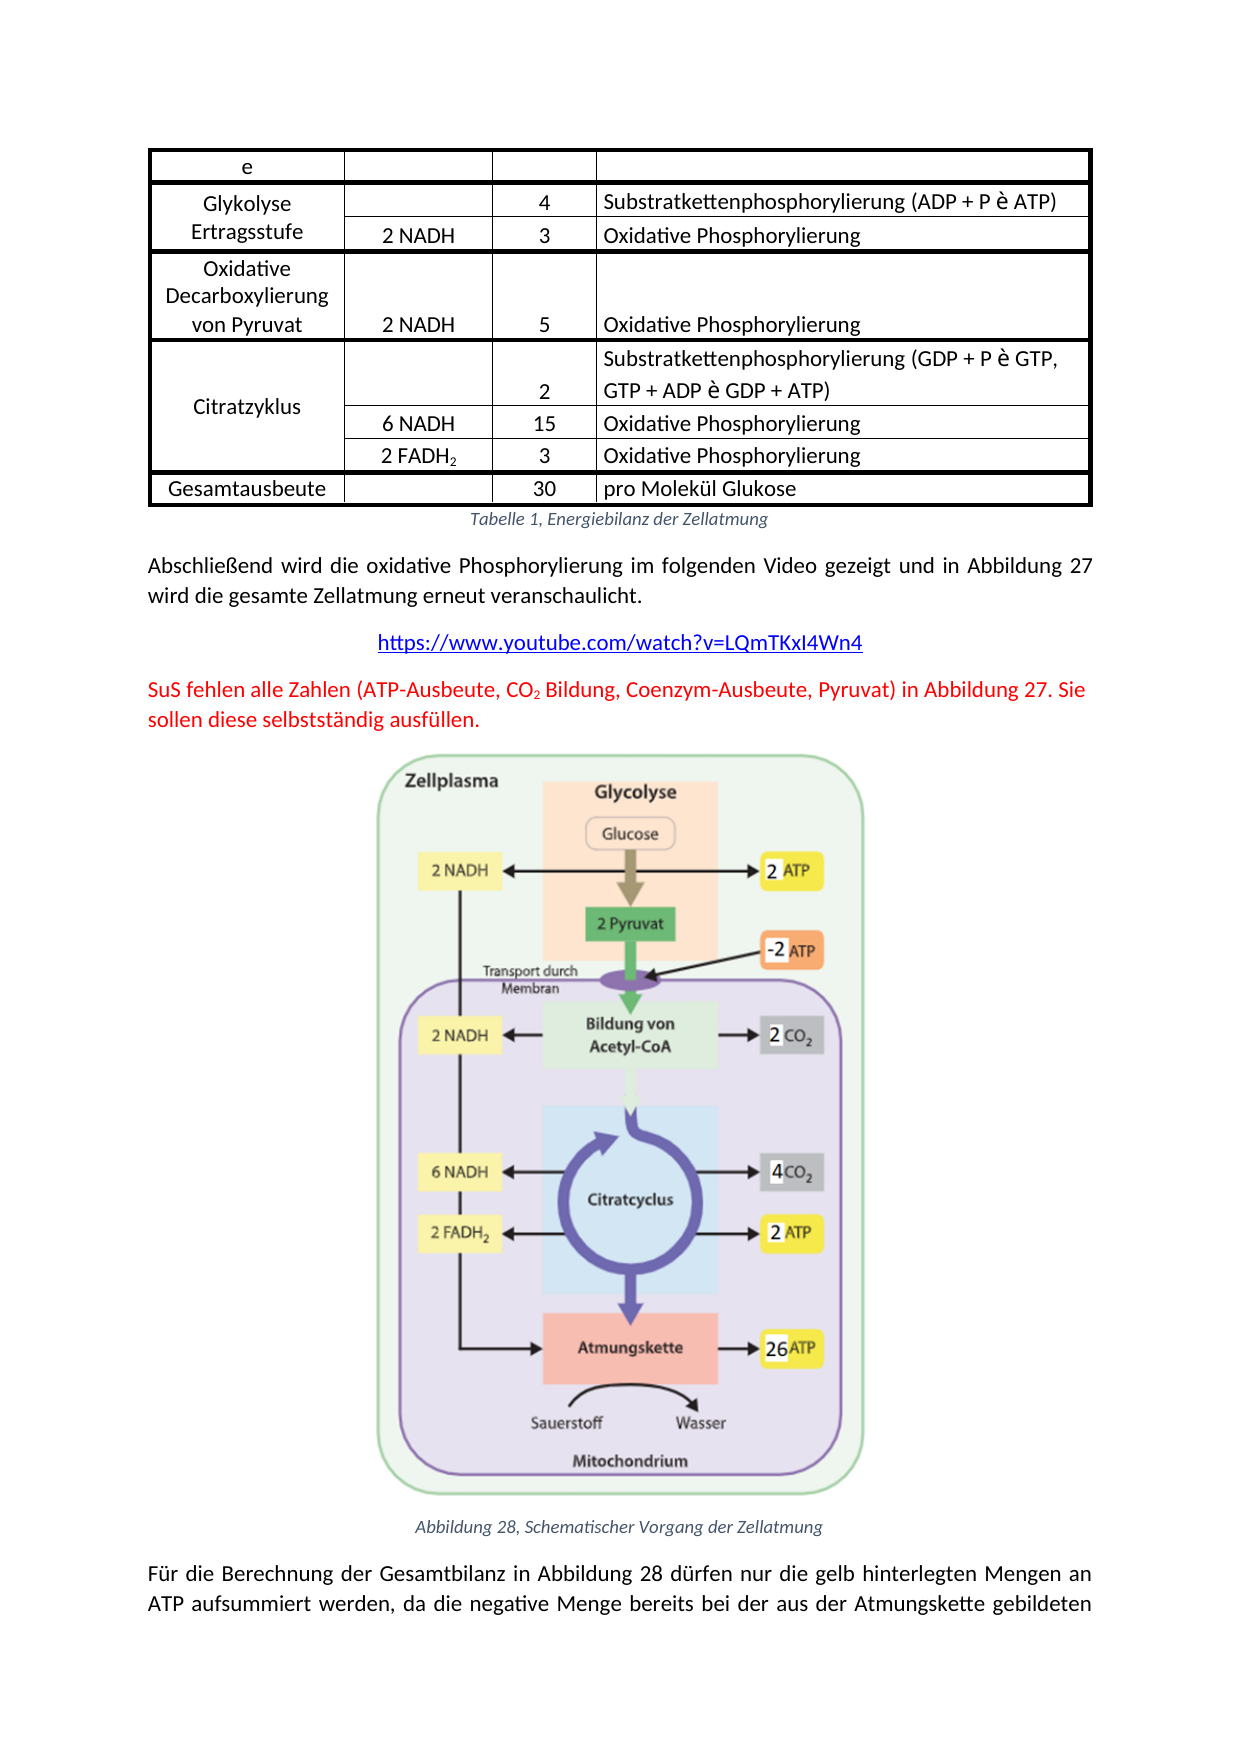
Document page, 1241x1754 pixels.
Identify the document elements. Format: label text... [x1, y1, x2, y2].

table_cell 5 [493, 254, 596, 338]
table_cell 2 FADH2 [345, 439, 492, 470]
table_cell 6 NADH [345, 406, 492, 438]
table_cell [345, 185, 492, 216]
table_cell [597, 152, 1088, 180]
text Abschließend wird die oxidative Phosphorylierung im folgenden Video gezeigt und in Abbildung 27 wird die gesamte Zellatmung erneut veranschaulicht. [148, 551, 1093, 609]
table_cell Substratkettenphosphorylierung (GDP + P è GTP, GTP + ADP è GDP + ATP) [597, 342, 1088, 405]
text SuS fehlen alle Zahlen (ATP-Ausbeute, CO2 Bildung, Coenzym-Ausbeute, Pyruvat) in Abbildung 27. Sie sollen diese selbstständig ausfüllen. [148, 675, 1093, 733]
table_cell 30 [493, 475, 596, 502]
table_cell 2 NADH [345, 217, 492, 249]
table_cell [345, 342, 492, 405]
table_cell Oxidative Phosphorylierung [597, 439, 1088, 470]
table_cell 2 [493, 342, 596, 405]
table_cell Substratkettenphosphorylierung (ADP + P è ATP) [597, 185, 1088, 216]
text Tabelle 1, Energiebilanz der Zellatmung [148, 507, 1093, 530]
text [148, 1559, 1093, 1617]
table_cell Citratzyklus [152, 342, 344, 470]
picture [372, 751, 868, 1499]
table_cell 3 [493, 217, 596, 249]
text https://www.youtube.com/watch?v=LQmTKxI4Wn4 [148, 628, 1093, 656]
table_cell Oxidative Phosphorylierung [597, 254, 1088, 338]
text Abbildung 28, Schematischer Vorgang der Zellatmung [148, 1515, 1093, 1538]
table_cell Glykolyse Ertragsstufe [152, 185, 344, 249]
table_cell -2 [493, 152, 596, 180]
table_cell Gesamtausbeute [152, 475, 344, 502]
table_cell Oxidative Phosphorylierung [597, 406, 1088, 438]
table_cell 2 NADH [345, 254, 492, 338]
table_cell 4 [493, 185, 596, 216]
table_cell [345, 152, 492, 180]
table_cell Oxidative Phosphorylierung [597, 217, 1088, 249]
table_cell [152, 152, 344, 180]
table_cell 15 [493, 406, 596, 438]
table_cell [345, 475, 492, 502]
table_cell Oxidative Decarboxylierung von Pyruvat [152, 254, 344, 338]
table_cell pro Molekül Glukose [597, 475, 1088, 502]
table_cell 3 [493, 439, 596, 470]
